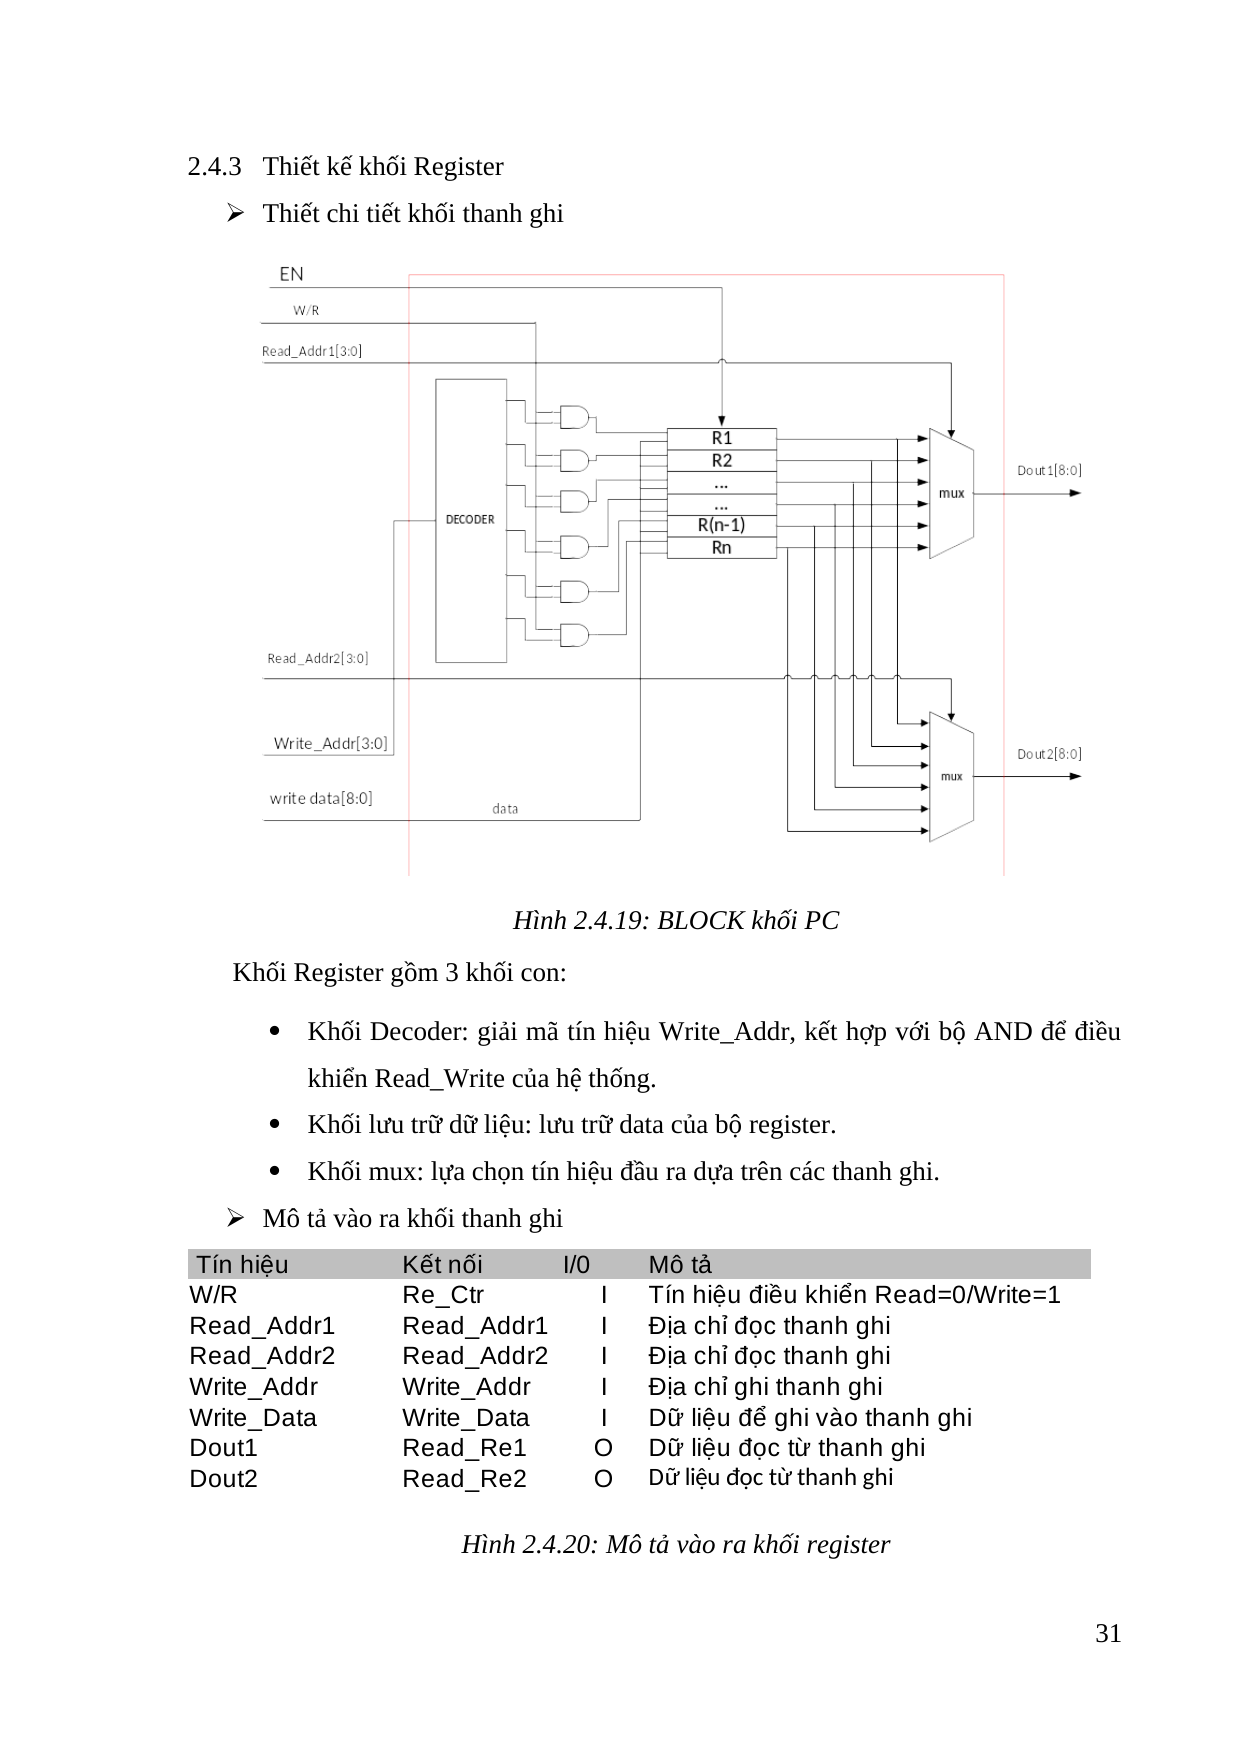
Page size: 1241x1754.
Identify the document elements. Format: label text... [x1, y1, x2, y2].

list Thiết chi tiết khối thanh ghi [225, 197, 1122, 228]
subtitle Thiết kế khối Register [187, 150, 1122, 181]
list Mô tả vào ra khối thanh ghi [225, 1202, 1122, 1233]
list Khối Decoder: giải mã tín hiệu Write_Addr, kết hợp với bộ AND để điều khiển Read_Write của hệ thống. [270, 1015, 1122, 1093]
list Khối lưu trữ dữ liệu: lưu trữ data của bộ register. [270, 1108, 1122, 1140]
text Khối Register gồm 3 khối con: [187, 956, 1122, 987]
list Khối mux: lựa chọn tín hiệu đầu ra dựa trên các thanh ghi. [270, 1155, 1122, 1187]
